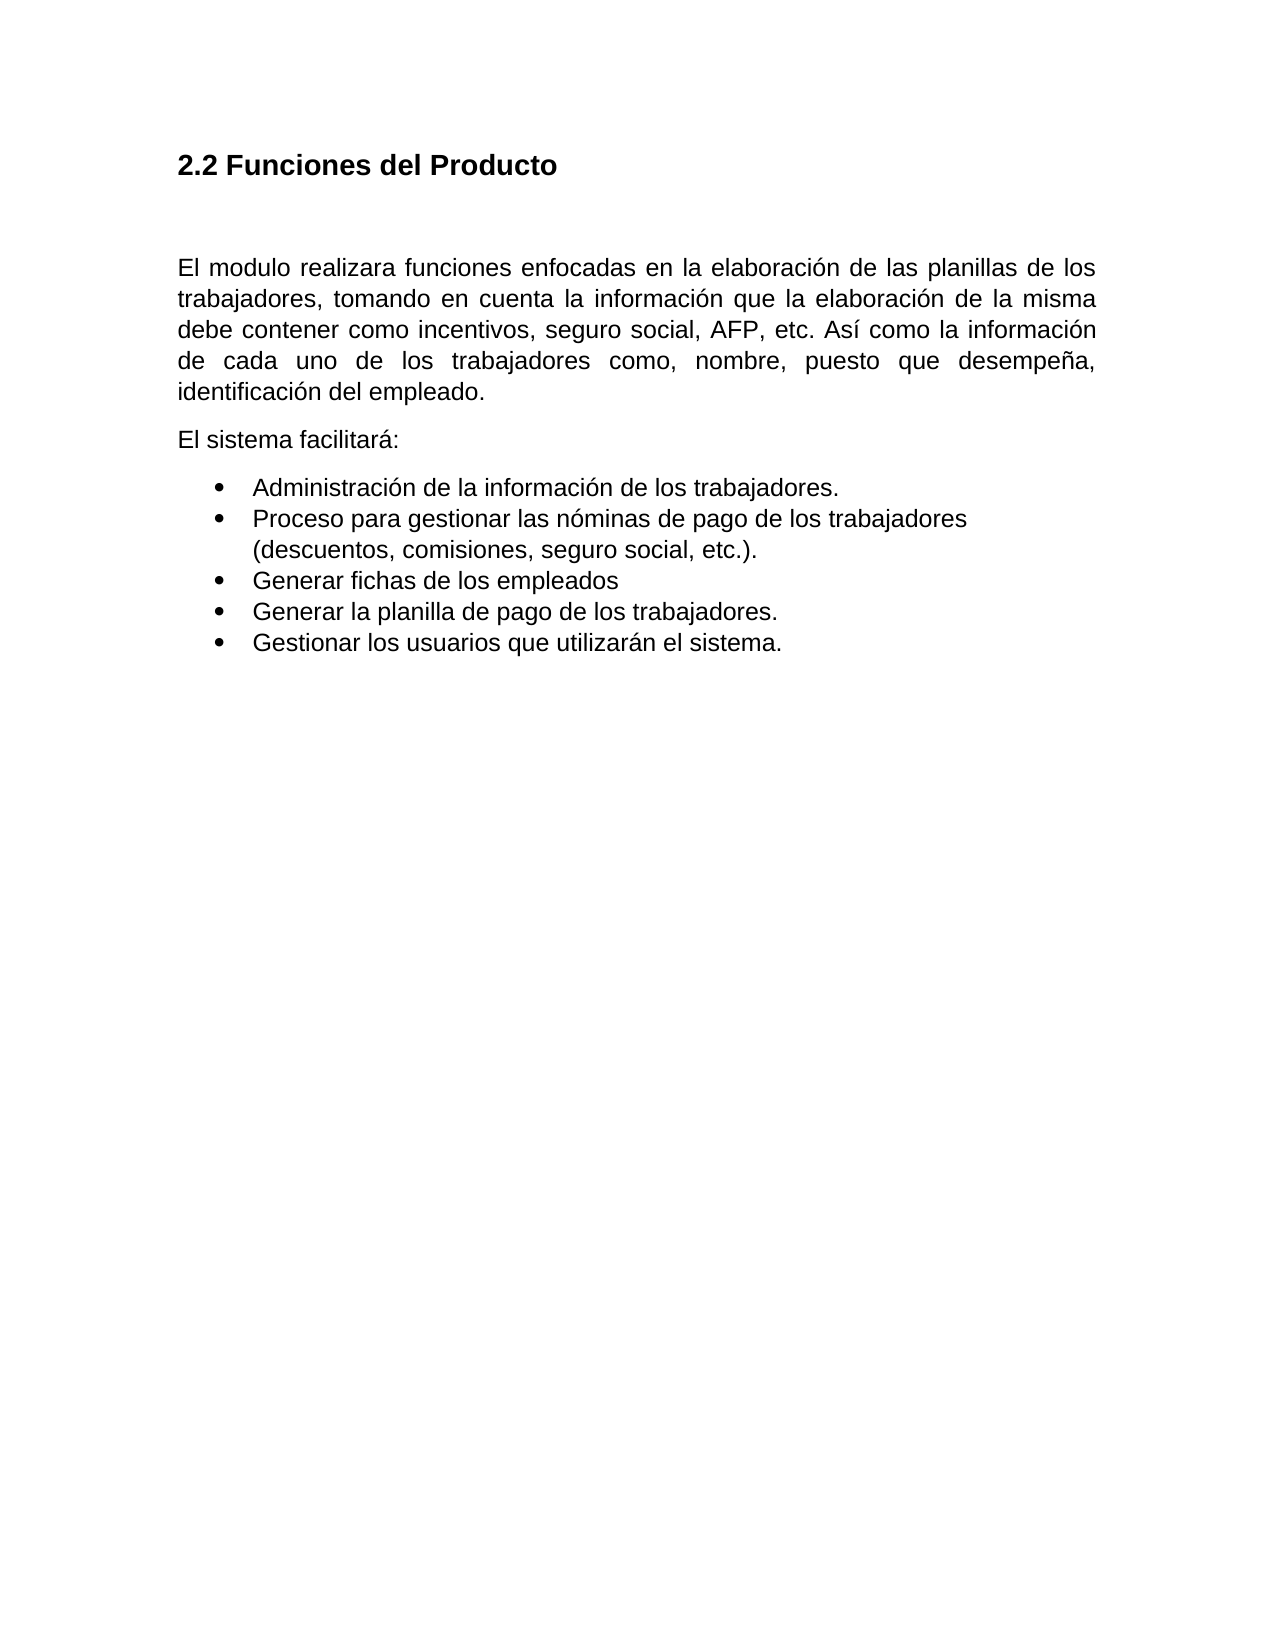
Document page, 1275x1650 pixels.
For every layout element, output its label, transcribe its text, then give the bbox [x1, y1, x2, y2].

list Gestionar los usuarios que utilizarán el sistema. [215, 628, 1098, 657]
text El sistema facilitará: [177, 425, 1098, 454]
list Generar fichas de los empleados [215, 566, 1098, 595]
text El modulo realizara funciones enfocadas en la elaboración de las planillas de los trabajadores, tomando en cuenta la información que la elaboración de la misma debe contener como incentivos, seguro social, AFP, etc. Así como la información de cada uno de los trabajadores como, nombre, puesto que desempeña, identificación del empleado. [177, 253, 1098, 406]
text 2.2 Funciones del Producto [177, 148, 1098, 181]
list Generar la planilla de pago de los trabajadores. [215, 597, 1098, 626]
list Proceso para gestionar las nóminas de pago de los trabajadores (descuentos, comisiones, seguro social, etc.). [215, 504, 1098, 564]
list Administración de la información de los trabajadores. [215, 473, 1098, 502]
